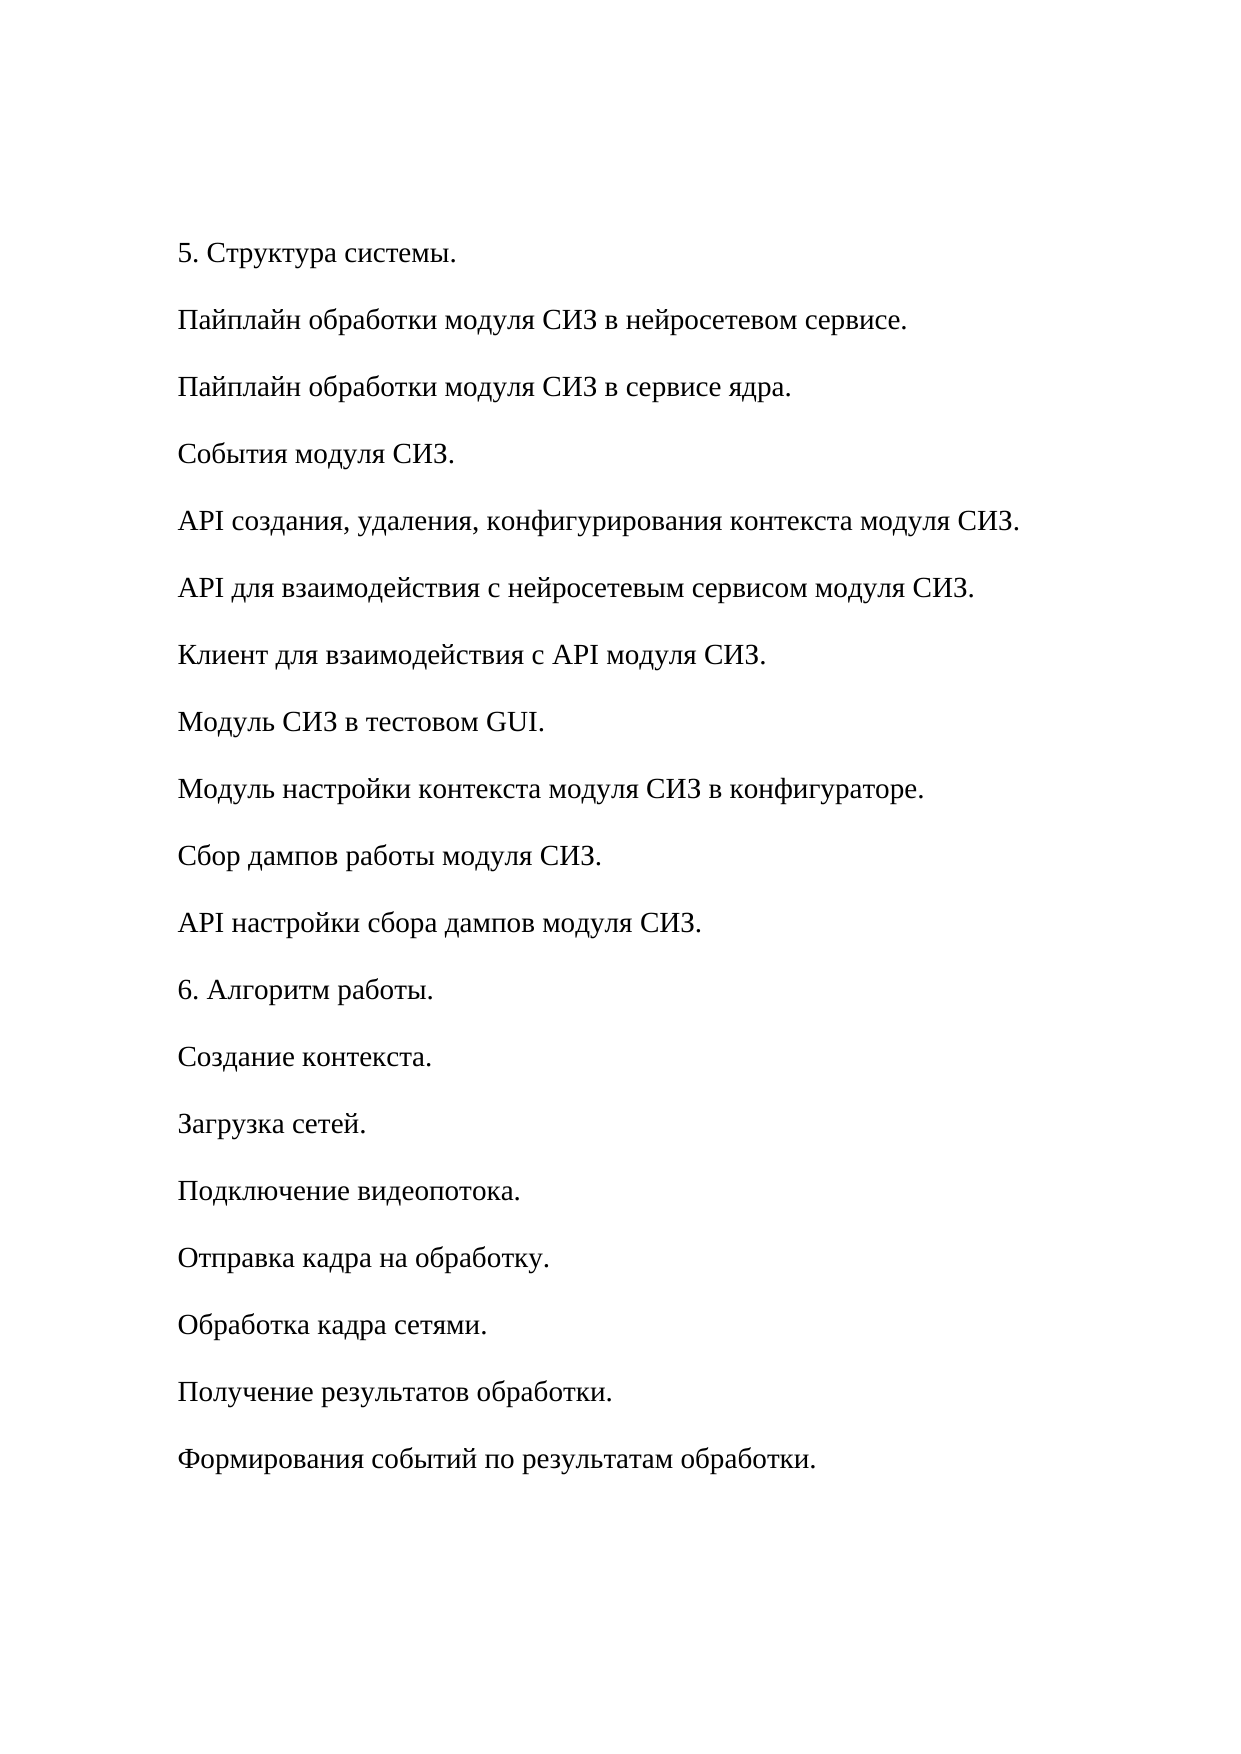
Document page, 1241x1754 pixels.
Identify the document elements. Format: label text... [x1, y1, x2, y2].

text Сбор дампов работы модуля СИЗ. [177, 838, 1152, 872]
text События модуля СИЗ. [177, 436, 1152, 470]
text Загрузка сетей. [177, 1106, 1152, 1140]
text Модуль СИЗ в тестовом GUI. [177, 704, 1152, 738]
text Клиент для взаимодействия с API модуля СИЗ. [177, 637, 1152, 671]
text API настройки сбора дампов модуля СИЗ. [177, 905, 1152, 939]
text Подключение видеопотока. [177, 1173, 1152, 1207]
text 6. Алгоритм работы. [177, 972, 1152, 1006]
text Получение результатов обработки. [177, 1374, 1152, 1408]
text API создания, удаления, конфигурирования контекста модуля СИЗ. [177, 503, 1152, 537]
text 5. Структура системы. [177, 235, 1152, 269]
text API для взаимодействия с нейросетевым сервисом модуля СИЗ. [177, 570, 1152, 604]
text Отправка кадра на обработку. [177, 1240, 1152, 1274]
text Создание контекста. [177, 1039, 1152, 1073]
text Модуль настройки контекста модуля СИЗ в конфигураторе. [177, 771, 1152, 805]
text Пайплайн обработки модуля СИЗ в сервисе ядра. [177, 369, 1152, 403]
text Формирования событий по результатам обработки. [177, 1441, 1152, 1474]
text Пайплайн обработки модуля СИЗ в нейросетевом сервисе. [177, 302, 1152, 336]
text Обработка кадра сетями. [177, 1307, 1152, 1341]
